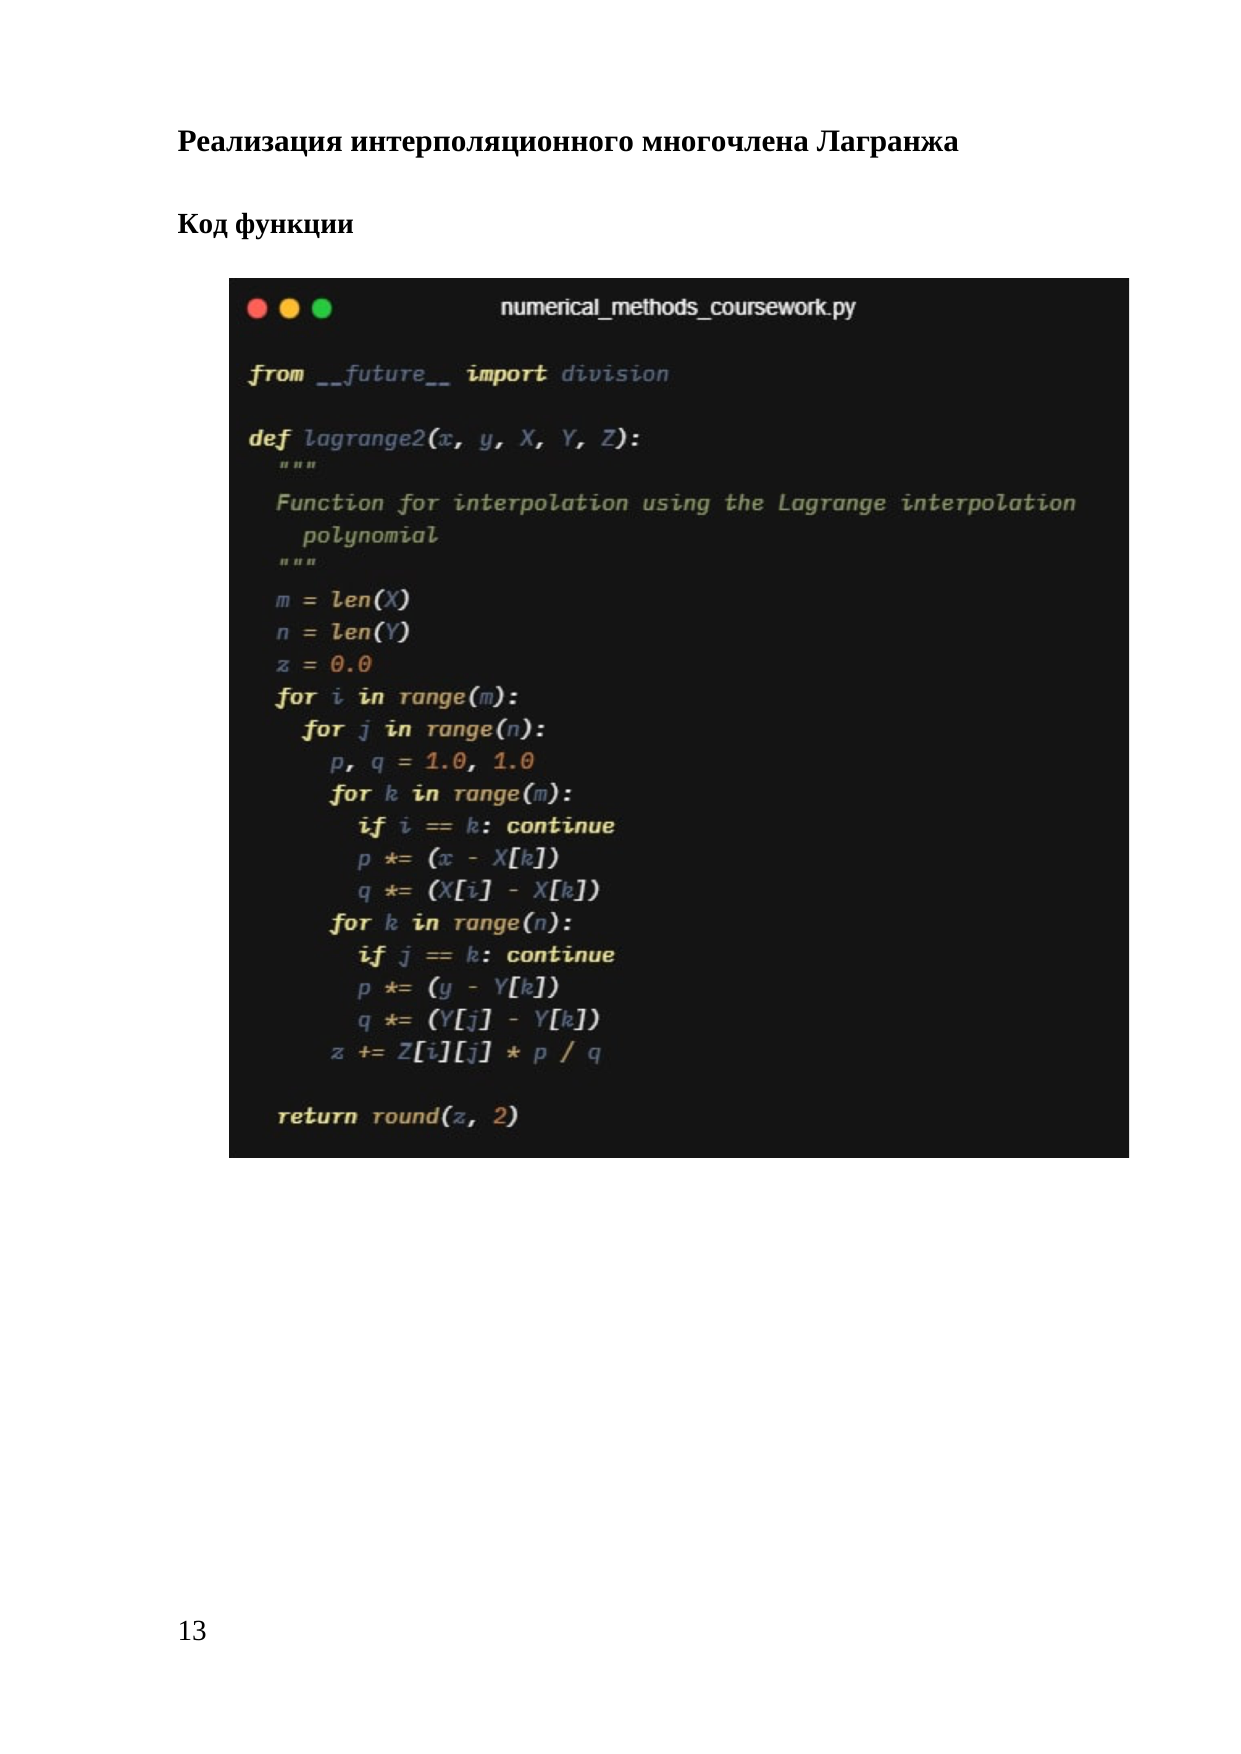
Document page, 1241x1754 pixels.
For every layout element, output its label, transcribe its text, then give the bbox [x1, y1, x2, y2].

subtitle Код функции [177, 206, 1181, 240]
subtitle Реализация интерполяционного многочлена Лагранжа [177, 122, 1181, 158]
picture [229, 278, 1130, 1158]
